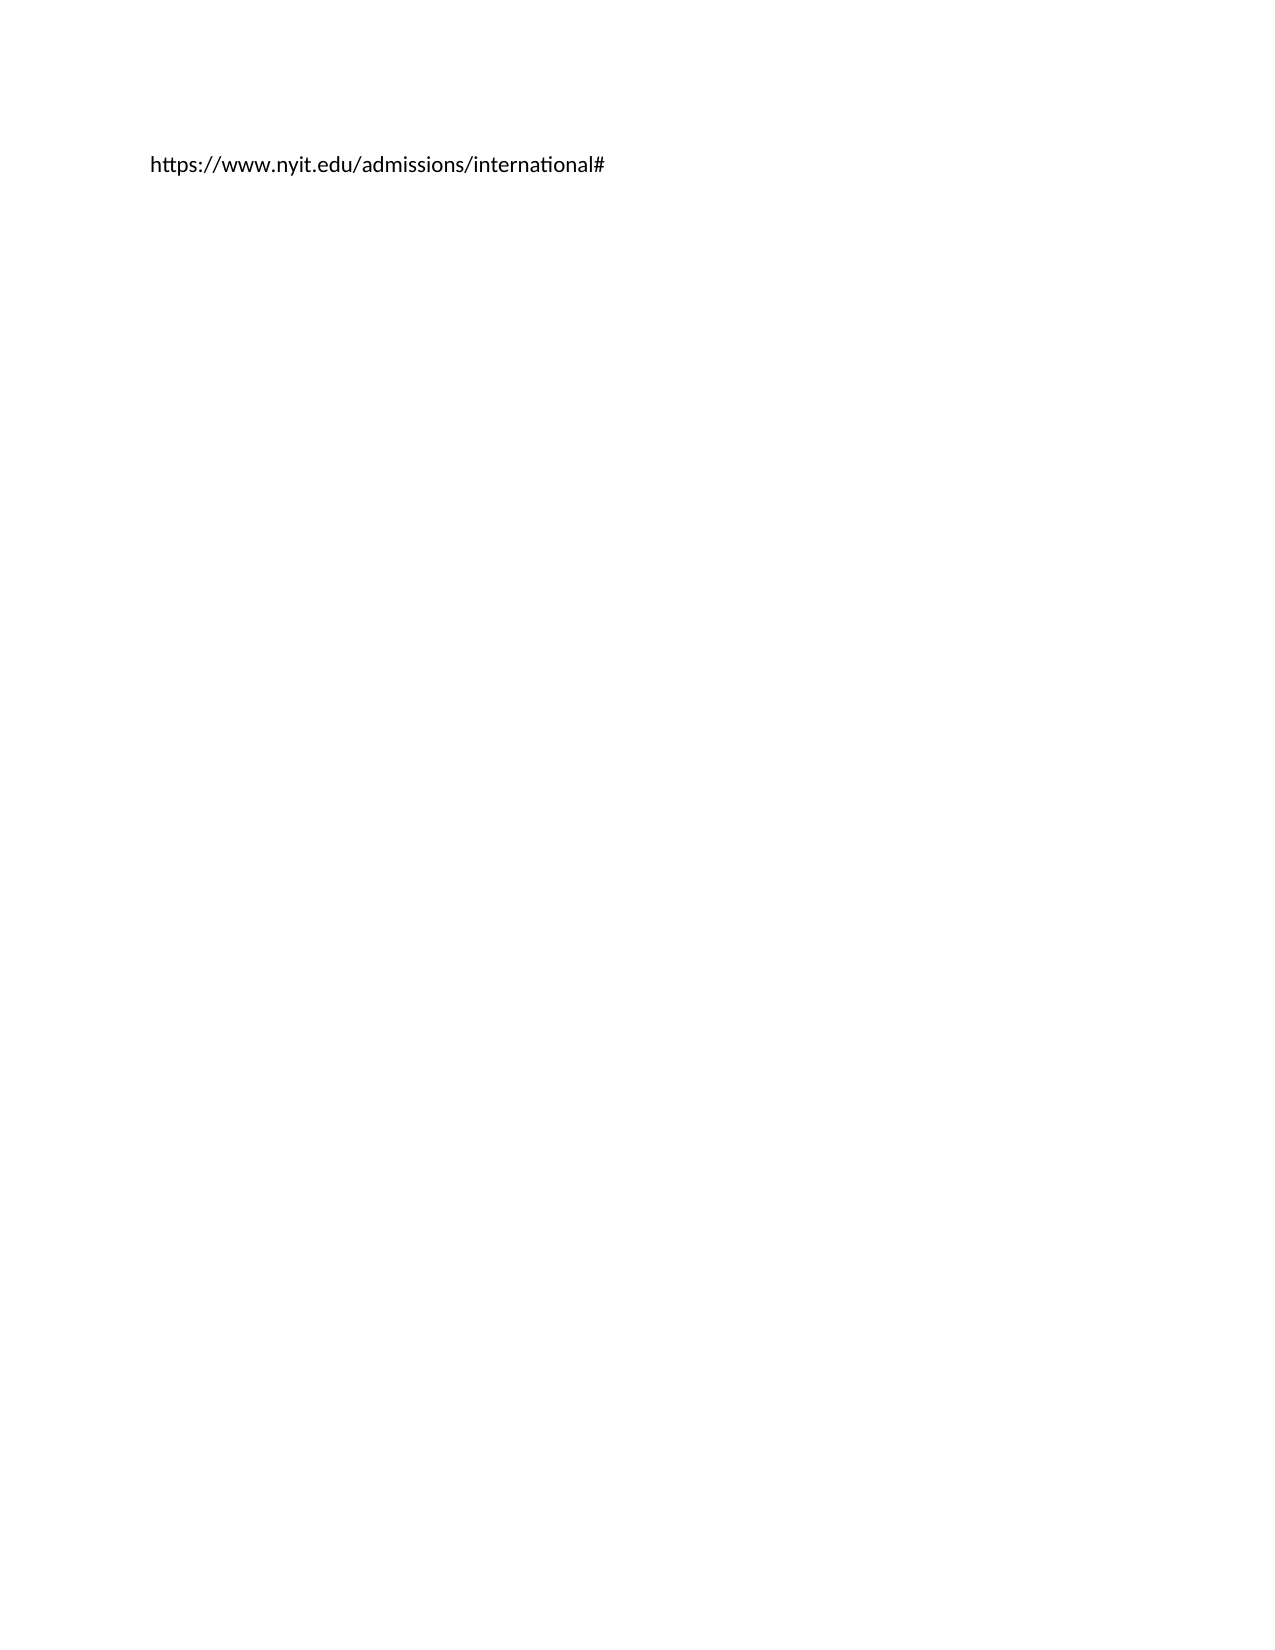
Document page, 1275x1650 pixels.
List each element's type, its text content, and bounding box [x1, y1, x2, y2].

text https://www.nyit.edu/admissions/international# [150, 150, 1125, 178]
